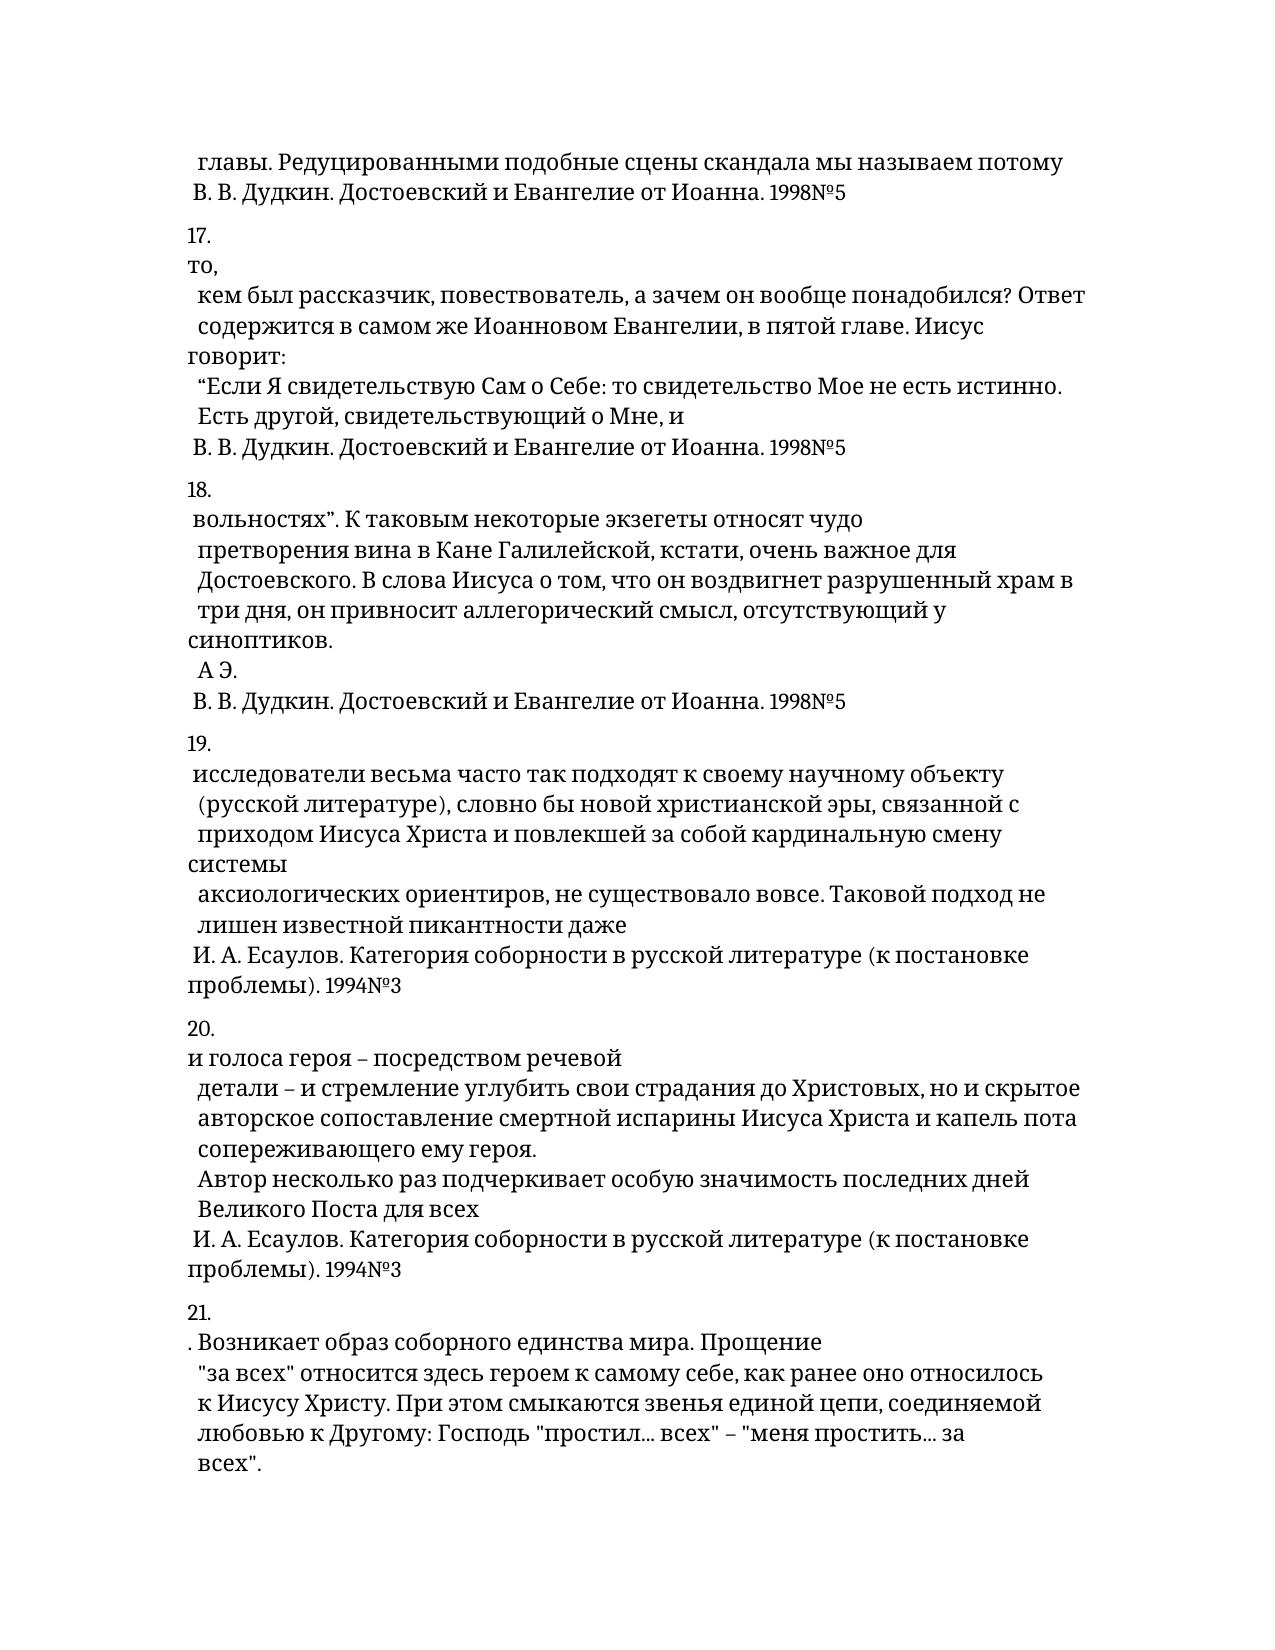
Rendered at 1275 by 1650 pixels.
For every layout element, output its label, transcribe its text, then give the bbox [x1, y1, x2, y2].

text 17. то, кем был рассказчик, повествователь, а зачем он вообще понадобился? Ответ содержится в самом же Иоанновом Евангелии, в пятой главе. Иисус говорит: “Если Я свидетельствую Сам о Себе: то свидетельство Мое не есть истинно. Есть другой, свидетельствующий о Мне, и В. В. Дудкин. Достоевский и Евангелие от Иоанна. 1998№5 [187, 223, 1087, 461]
text 20. и голоса героя – посредством речевой детали – и стремление углубить свои страдания до Христовых, но и скрытое авторское сопоставление смертной испарины Иисуса Христа и капель пота сопереживающего ему героя. Автор несколько раз подчеркивает особую значимость последних дней Великого Поста для всех И. А. Есаулов. Категория соборности в русской литературе (к постановке проблемы). 1994№3 [187, 1016, 1087, 1284]
text 18. вольностях”. К таковым некоторые экзегеты относят чудо претворения вина в Кане Галилейской, кстати, очень важное для Достоевского. В слова Иисуса о том, что он воздвигнет разрушенный храм в три дня, он привносит аллегорический смысл, отсутствующий у синоптиков. А Э. В. В. Дудкин. Достоевский и Евангелие от Иоанна. 1998№5 [187, 477, 1087, 715]
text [187, 150, 1087, 207]
text 19. исследователи весьма часто так подходят к своему научному объекту (русской литературе), словно бы новой христианской эры, связанной с приходом Иисуса Христа и повлекшей за собой кардинальную смену системы аксиологических ориентиров, не существовало вовсе. Таковой подход не лишен известной пикантности даже И. А. Есаулов. Категория соборности в русской литературе (к постановке проблемы). 1994№3 [187, 731, 1087, 999]
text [187, 1300, 1087, 1477]
